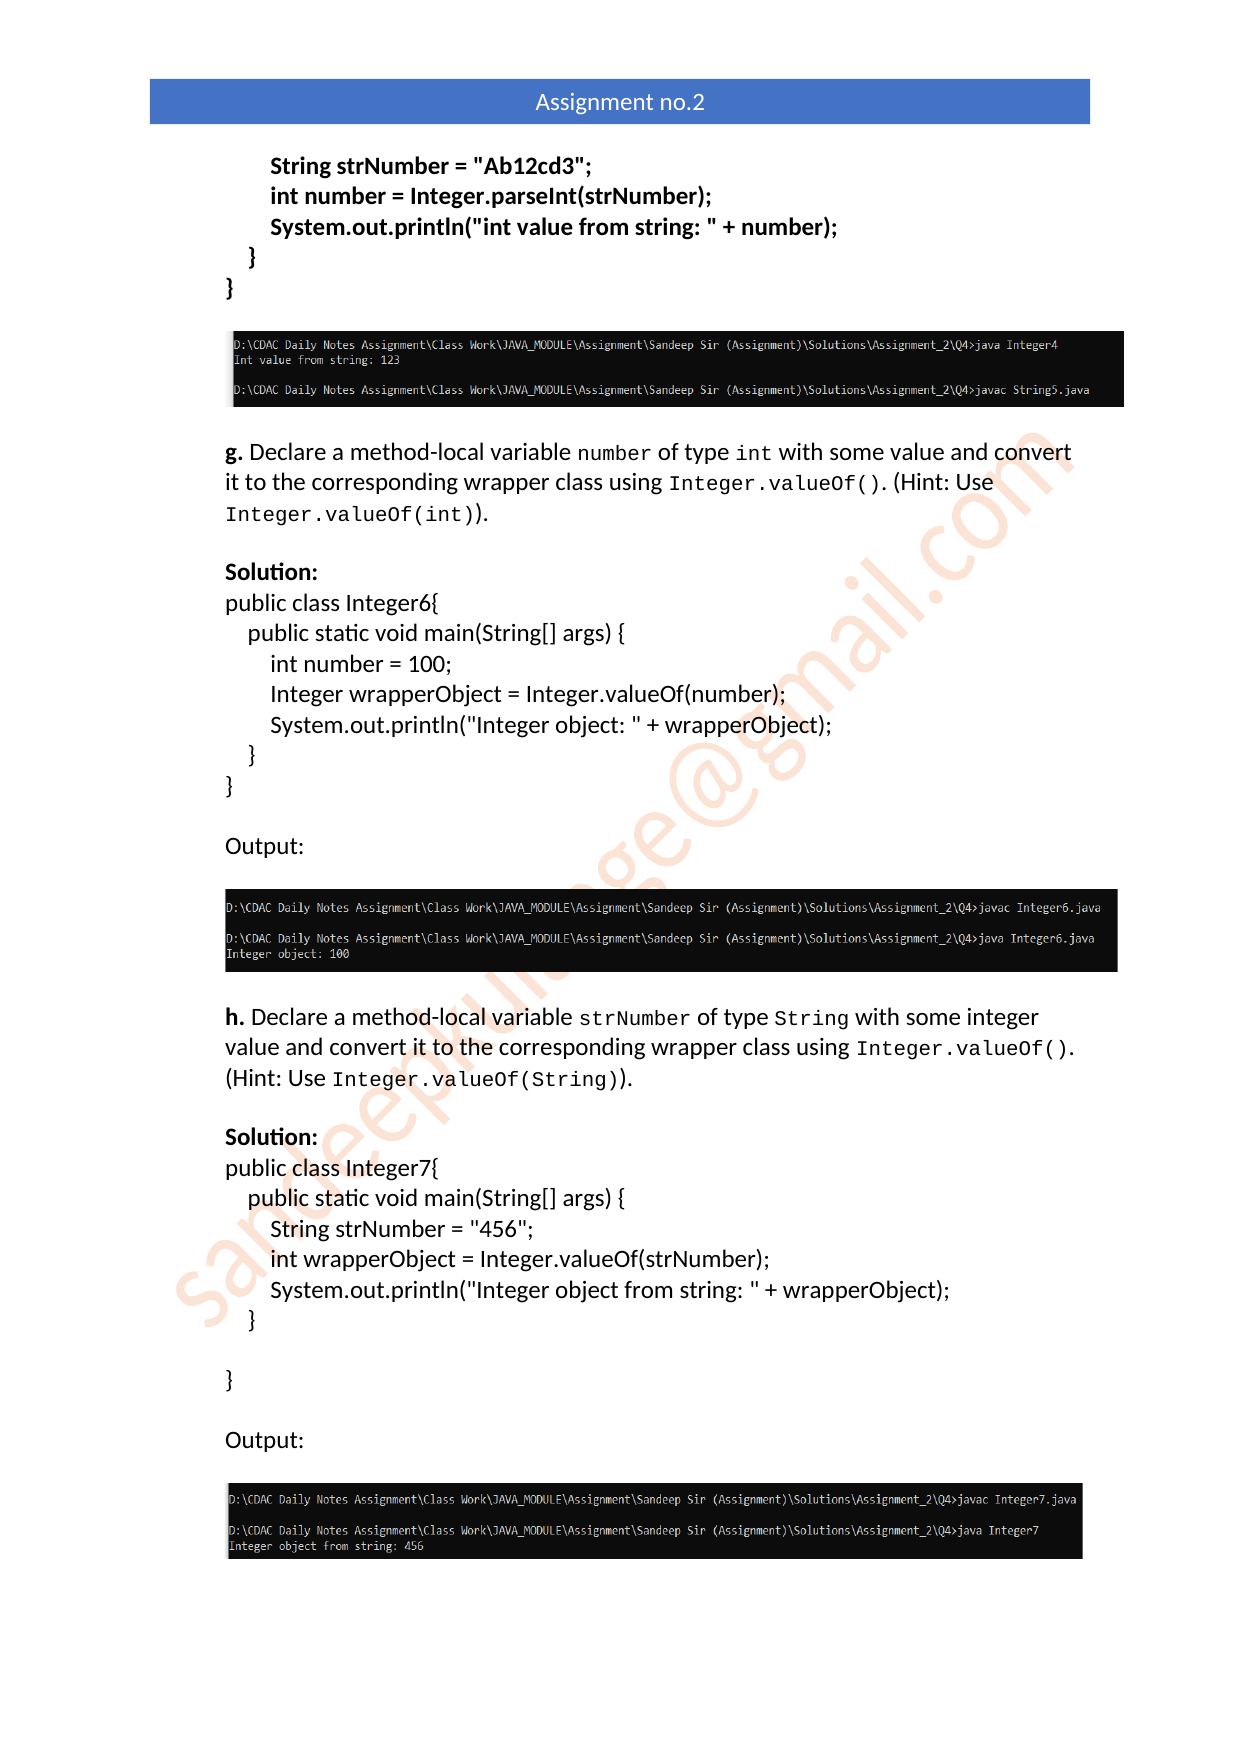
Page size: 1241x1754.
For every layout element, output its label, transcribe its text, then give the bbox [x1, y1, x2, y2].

text g. Declare a method-local variable number of type int with some value and convert it to the corresponding wrapper class using Integer.valueOf(). (Hint: Use Integer.valueOf(int)). [225, 436, 1090, 527]
text System.out.println("Integer object: " + wrapperObject); [225, 709, 1090, 740]
text public class Integer7{ [225, 1152, 1090, 1182]
text Solution: [225, 1121, 1090, 1152]
text String strNumber = "Ab12cd3"; [225, 150, 1090, 181]
text public static void main(String[] args) { [225, 618, 1090, 648]
text int number = Integer.parseInt(strNumber); [225, 181, 1090, 211]
text } [225, 770, 1090, 801]
text Output: [225, 830, 1090, 860]
text } [225, 272, 1090, 303]
text } [225, 1304, 1090, 1335]
text Solution: [225, 557, 1090, 587]
text } [225, 740, 1090, 770]
text h. Declare a method-local variable strNumber of type String with some integer value and convert it to the corresponding wrapper class using Integer.valueOf(). (Hint: Use Integer.valueOf(String)). [225, 1001, 1090, 1092]
picture [225, 889, 1118, 972]
picture [225, 331, 1124, 407]
text public static void main(String[] args) { [225, 1182, 1090, 1213]
text System.out.println("int value from string: " + number); [225, 211, 1090, 242]
text String strNumber = "456"; [225, 1213, 1090, 1243]
text Integer wrapperObject = Integer.valueOf(number); [225, 679, 1090, 709]
text System.out.println("Integer object from string: " + wrapperObject); [225, 1274, 1090, 1304]
text public class Integer6{ [225, 587, 1090, 618]
text int number = 100; [225, 648, 1090, 679]
text Output: [225, 1424, 1090, 1454]
text } [225, 242, 1090, 272]
picture [225, 1483, 1083, 1559]
text } [225, 1364, 1090, 1395]
text int wrapperObject = Integer.valueOf(strNumber); [225, 1243, 1090, 1274]
